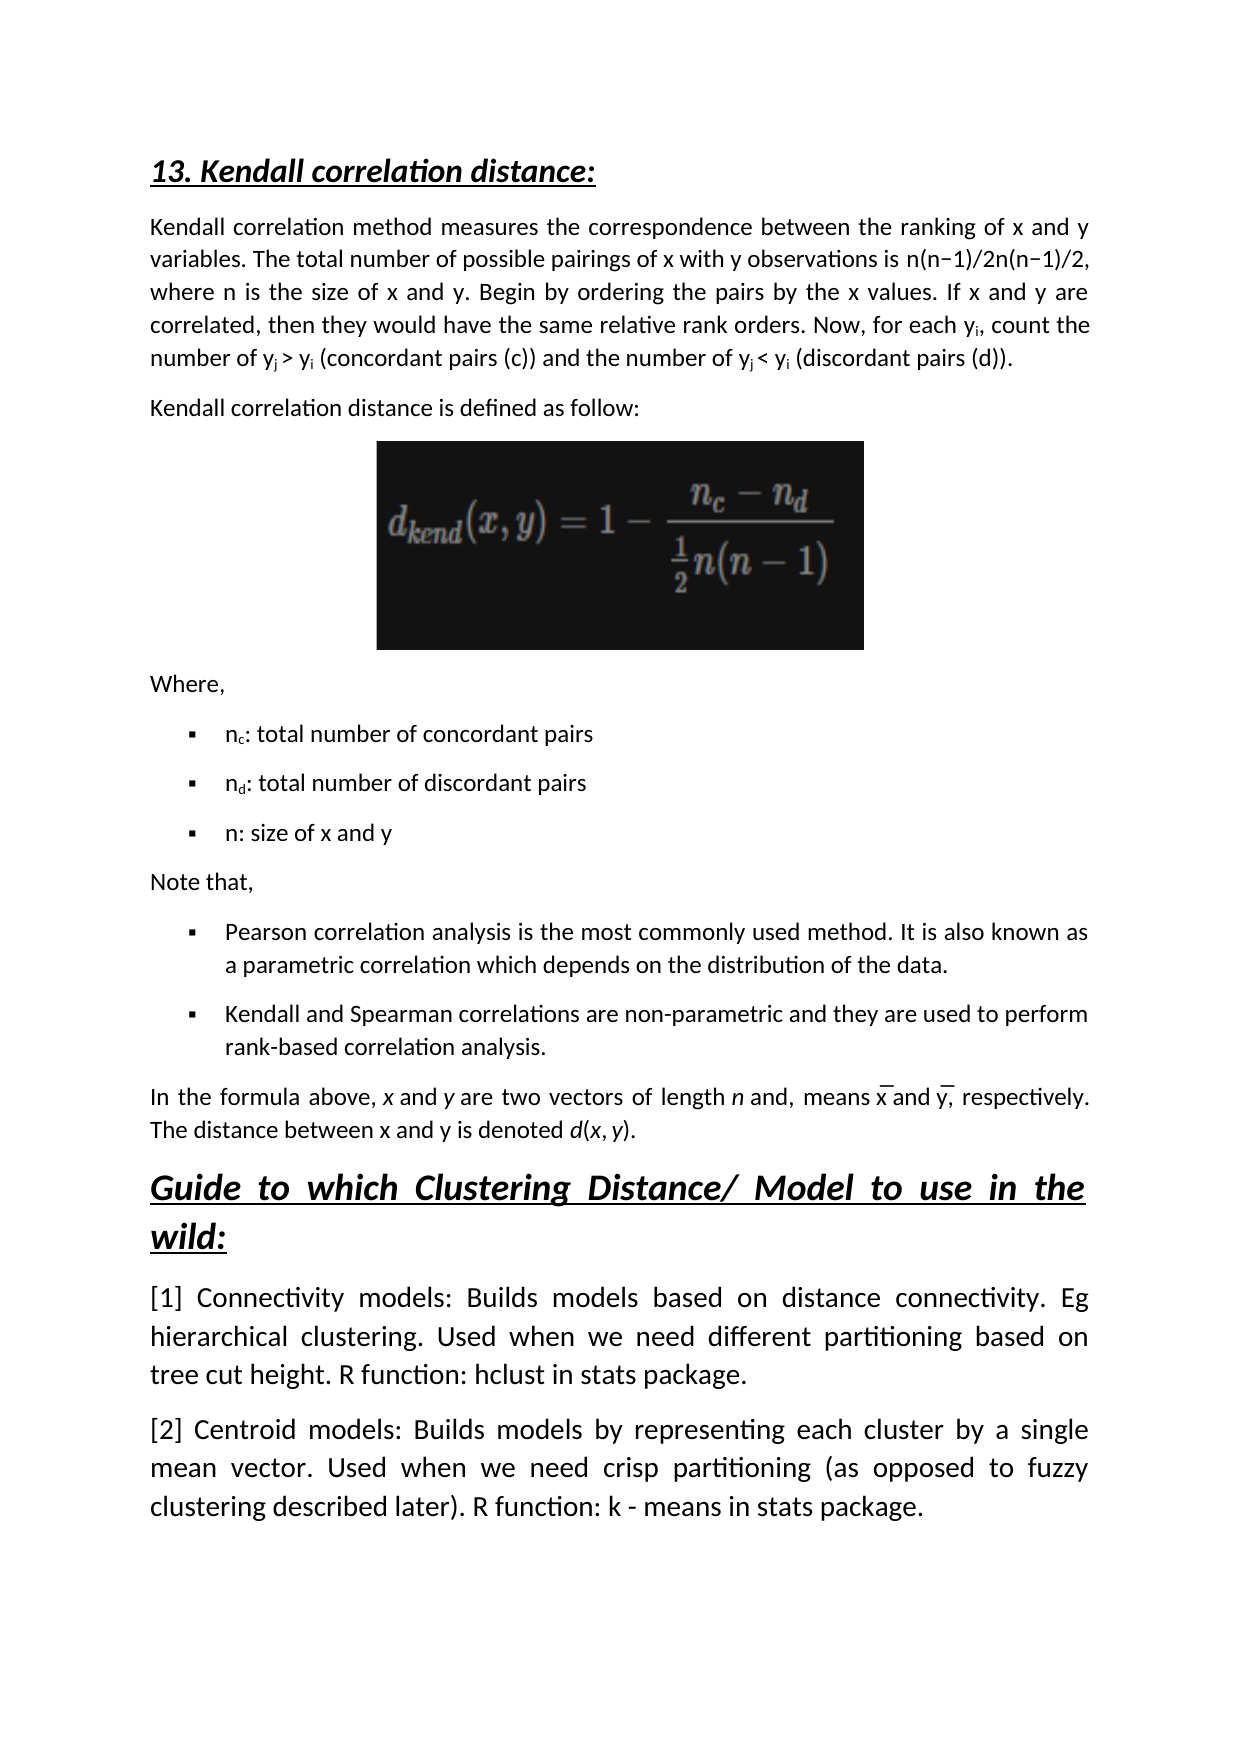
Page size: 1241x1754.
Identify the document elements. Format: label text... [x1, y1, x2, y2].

list Kendall and Spearman correlations are non-parametric and they are used to perform rank-based correlation analysis. [187, 998, 1090, 1062]
text Where, [150, 668, 1090, 699]
list Pearson correlation analysis is the most commonly used method. It is also known as a parametric correlation which depends on the distribution of the data. [187, 916, 1090, 979]
text Kendall correlation distance is defined as follow: [150, 392, 1090, 422]
text Kendall correlation method measures the correspondence between the ranking of x and y variables. The total number of possible pairings of x with y observations is n(n−1)/2n(n−1)/2, where n is the size of x and y. Begin by ordering the pairs by the x values. If x and y are correlated, then they would have the same relative rank orders. Now, for each yi, count the number of yj > yi (concordant pairs (c)) and the number of yj < yi (discordant pairs (d)). [150, 211, 1090, 373]
list nc: total number of concordant pairs [187, 718, 1090, 748]
list n: size of x and y [187, 817, 1090, 847]
text [1] Connectivity models: Builds models based on distance connectivity. Eg hierarchical clustering. Used when we need different partitioning based on tree cut height. R function: hclust in stats package. [150, 1279, 1090, 1392]
list nd: total number of discordant pairs [187, 767, 1090, 798]
text [2] Centroid models: Builds models by representing each cluster by a single mean vector. Used when we need crisp partitioning (as opposed to fuzzy clustering described later). R function: k - means in stats package. [150, 1411, 1090, 1524]
text Note that, [150, 866, 1090, 897]
picture [376, 441, 864, 650]
text Guide to which Clustering Distance/ Model to use in the wild: [150, 1163, 1090, 1259]
text 13. Kendall correlation distance: [150, 150, 1090, 191]
text In the formula above, x and y are two vectors of length n and, means x̅ and y̅, respectively. The distance between x and y is denoted d(x, y). [150, 1081, 1090, 1144]
